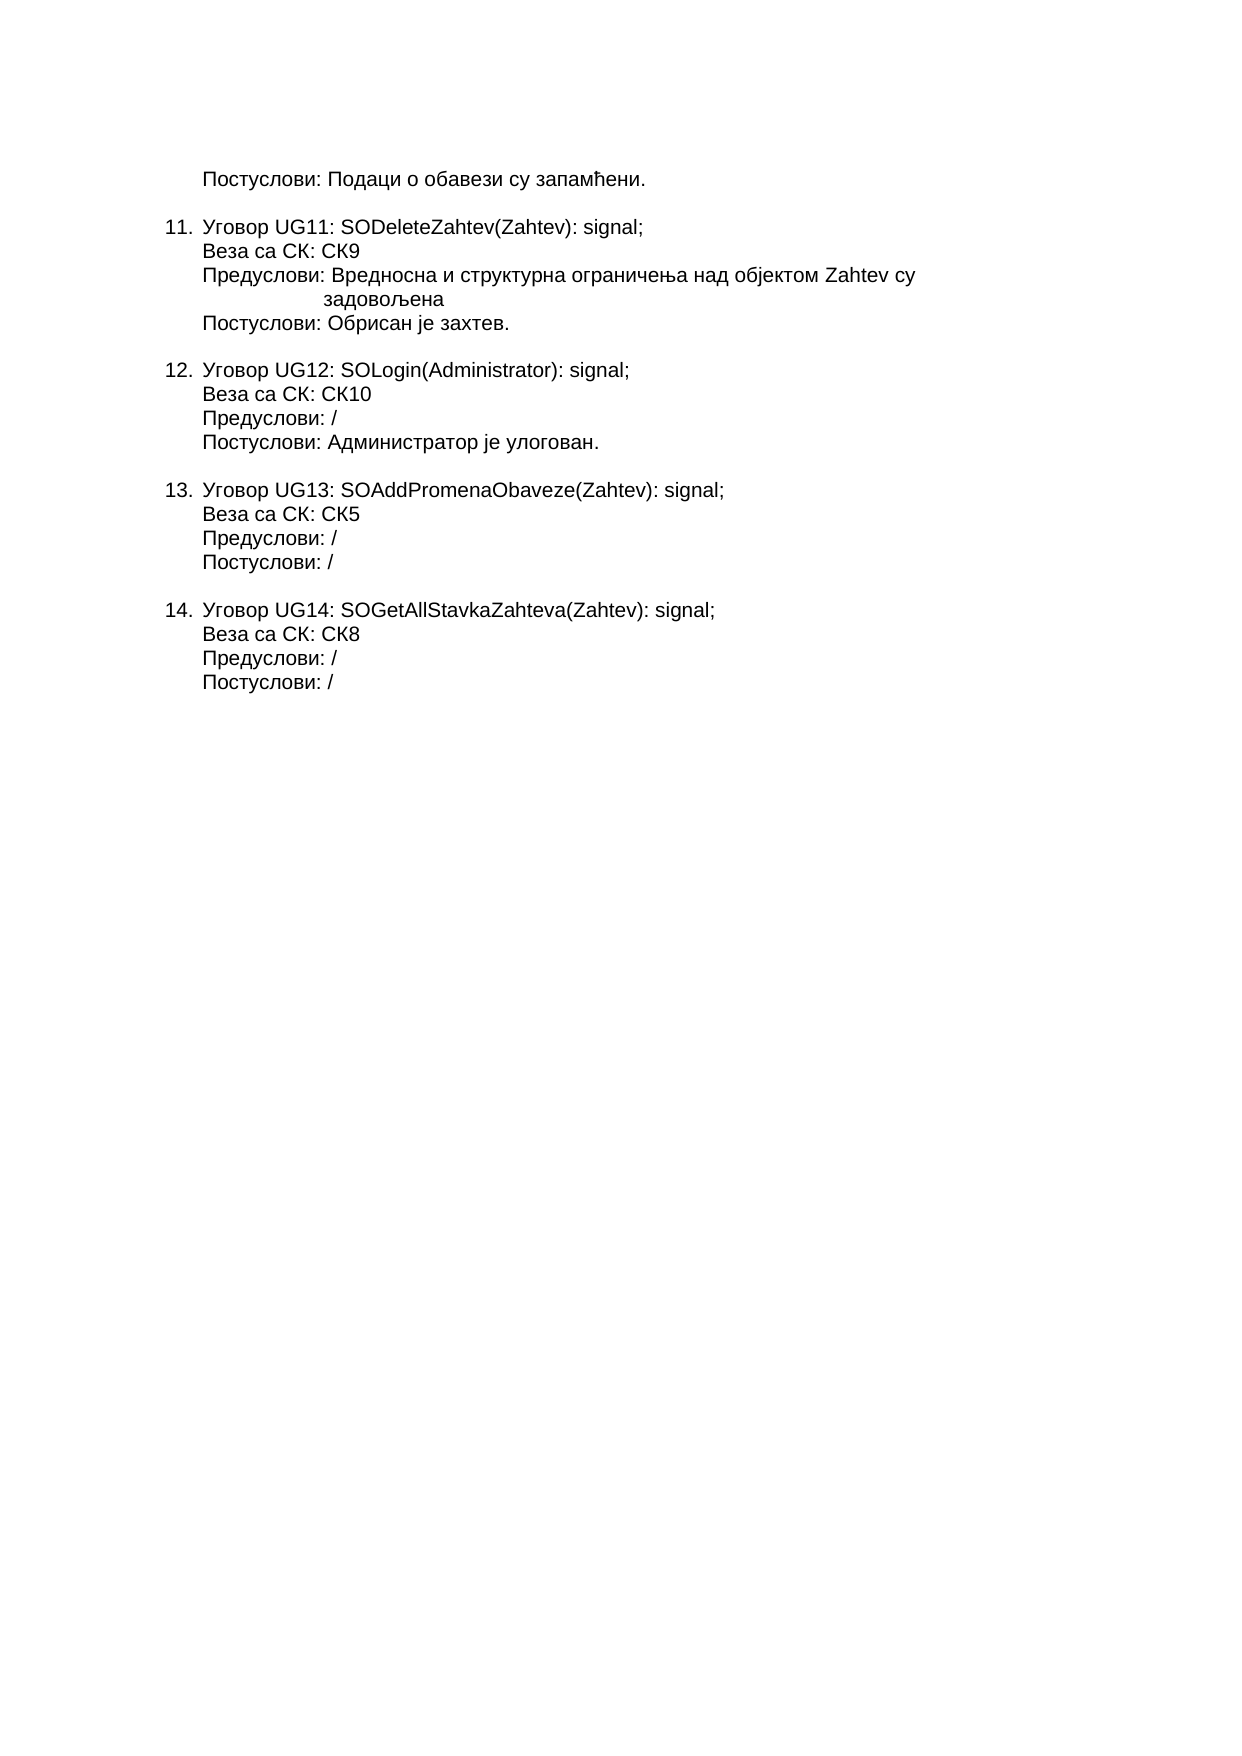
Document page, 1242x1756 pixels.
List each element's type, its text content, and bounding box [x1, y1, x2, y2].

text Предуслови: / [202, 406, 1114, 430]
text Веза са СК: СК9 [202, 238, 1114, 262]
list Уговор UG12: SOLogin(Administrator): signal; [164, 358, 1114, 382]
list Уговор UG13: SOAddPromenaObaveze(Zahtev): signal; [164, 478, 1114, 502]
text Постуслови: / [202, 550, 1114, 574]
text Веза са СК: СК5 [202, 502, 1114, 526]
text Предуслови: / [202, 646, 1114, 670]
list Уговор UG11: SODeleteZahtev(Zahtev): signal; [164, 214, 1114, 238]
text Предуслови: / [202, 526, 1114, 550]
list Уговор UG14: SOGetAllStavkaZahteva(Zahtev): signal; [164, 598, 1114, 622]
text Постуслови: Обрисан је захтев. [202, 310, 1114, 334]
text Постуслови: / [202, 670, 1114, 694]
text Веза са СК: СК10 [202, 382, 1114, 406]
text Предуслови: Вредносна и структурна ограничења над објектом Zahtev су задовољена [202, 262, 1114, 310]
text Веза са СК: СК8 [202, 622, 1114, 646]
text Постуслови: Администратор је улогован. [202, 430, 1114, 454]
text Постуслови: Подаци о обавези су запамћени. [202, 167, 1114, 191]
